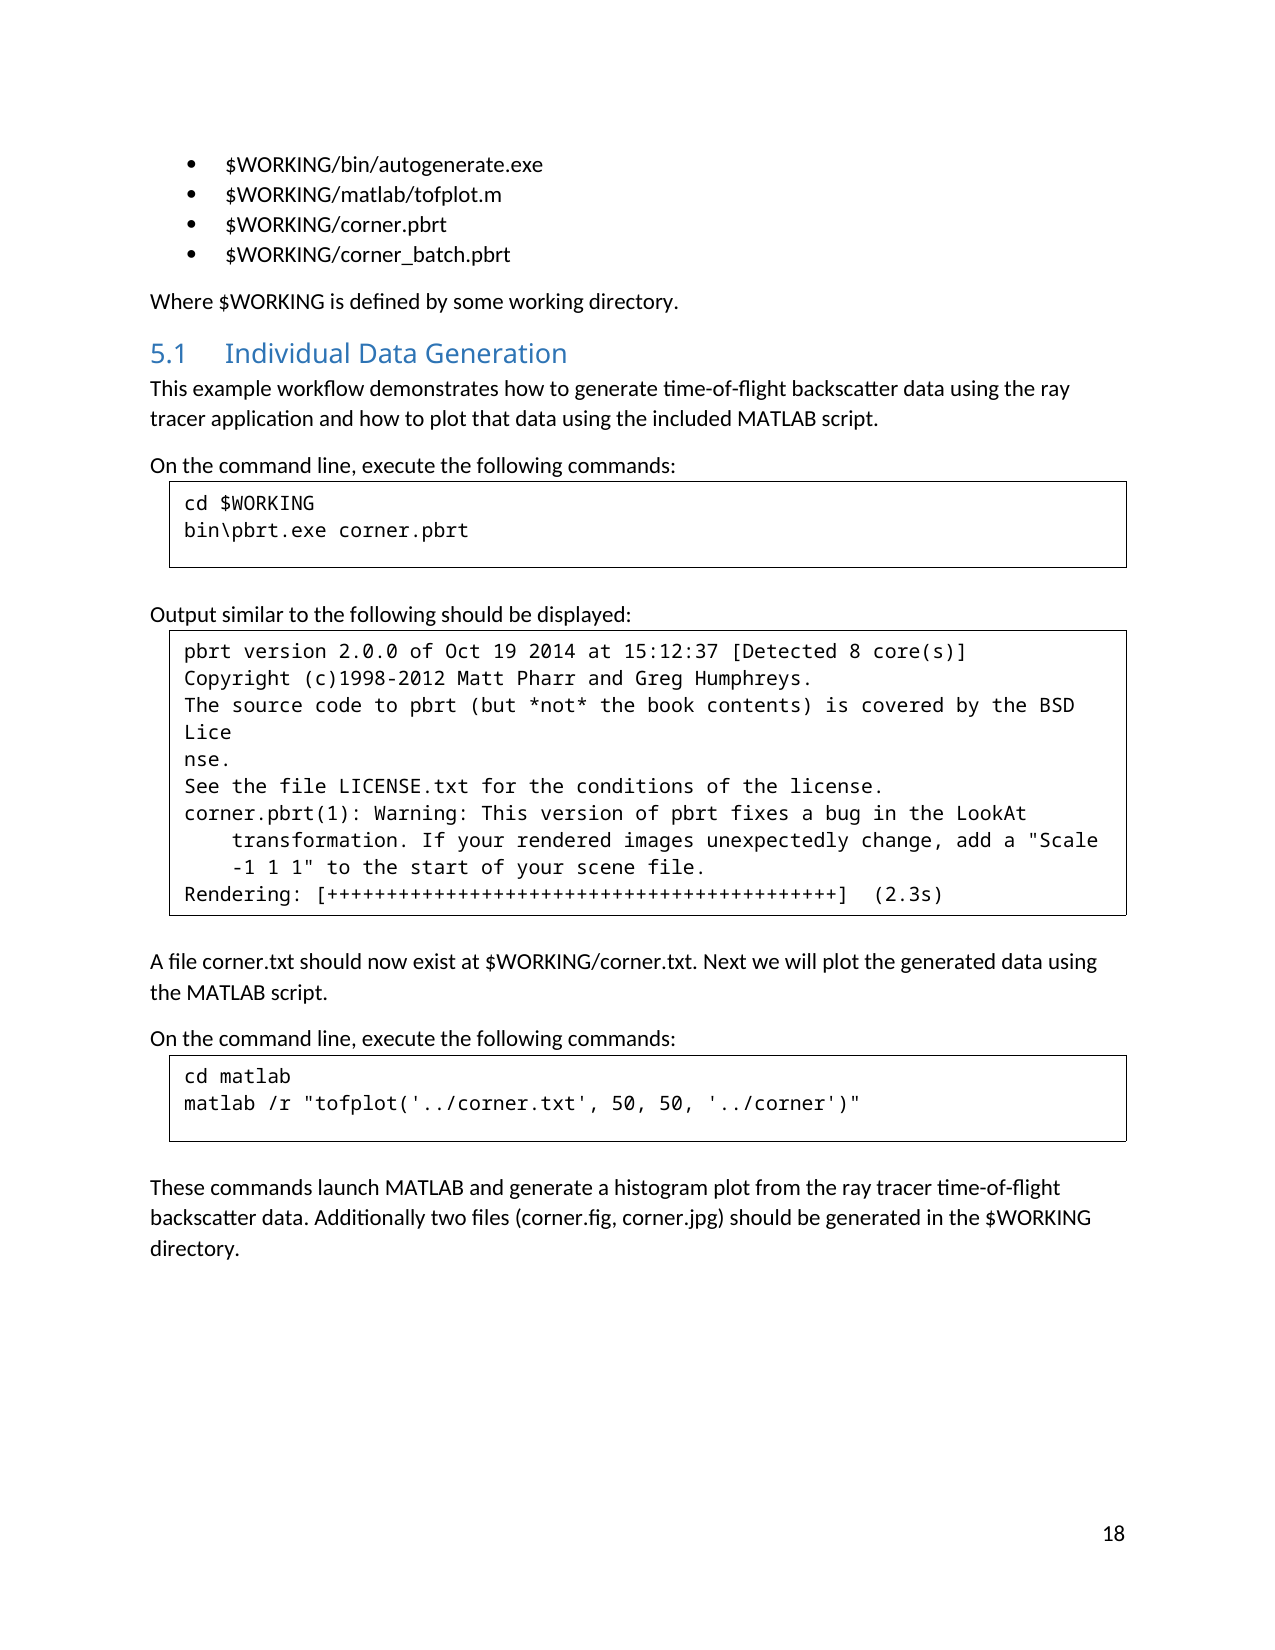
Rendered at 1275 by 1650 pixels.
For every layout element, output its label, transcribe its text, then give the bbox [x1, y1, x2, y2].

text On the command line, execute the following commands: [150, 451, 1125, 479]
list $WORKING/corner_batch.pbrt [187, 241, 1125, 269]
text These commands launch MATLAB and generate a histogram plot from the ray tracer time-of-flight backscatter data. Additionally two files (corner.fig, corner.jpg) should be generated in the $WORKING directory. [150, 1173, 1125, 1262]
text Output similar to the following should be displayed: [150, 600, 1125, 628]
text This example workflow demonstrates how to generate time-of-flight backscatter data using the ray tracer application and how to plot that data using the included MATLAB script. [150, 374, 1125, 432]
list $WORKING/matlab/tofplot.m [187, 180, 1125, 208]
list $WORKING/corner.pbrt [187, 210, 1125, 238]
text On the command line, execute the following commands: [150, 1024, 1125, 1053]
text A file corner.txt should now exist at $WORKING/corner.txt. Next we will plot the generated data using the MATLAB script. [150, 947, 1125, 1006]
text Where $WORKING is defined by some working directory. [150, 287, 1125, 316]
list $WORKING/bin/autogenerate.exe [187, 150, 1125, 178]
subtitle 5.1 Individual Data Generation [150, 334, 1125, 371]
